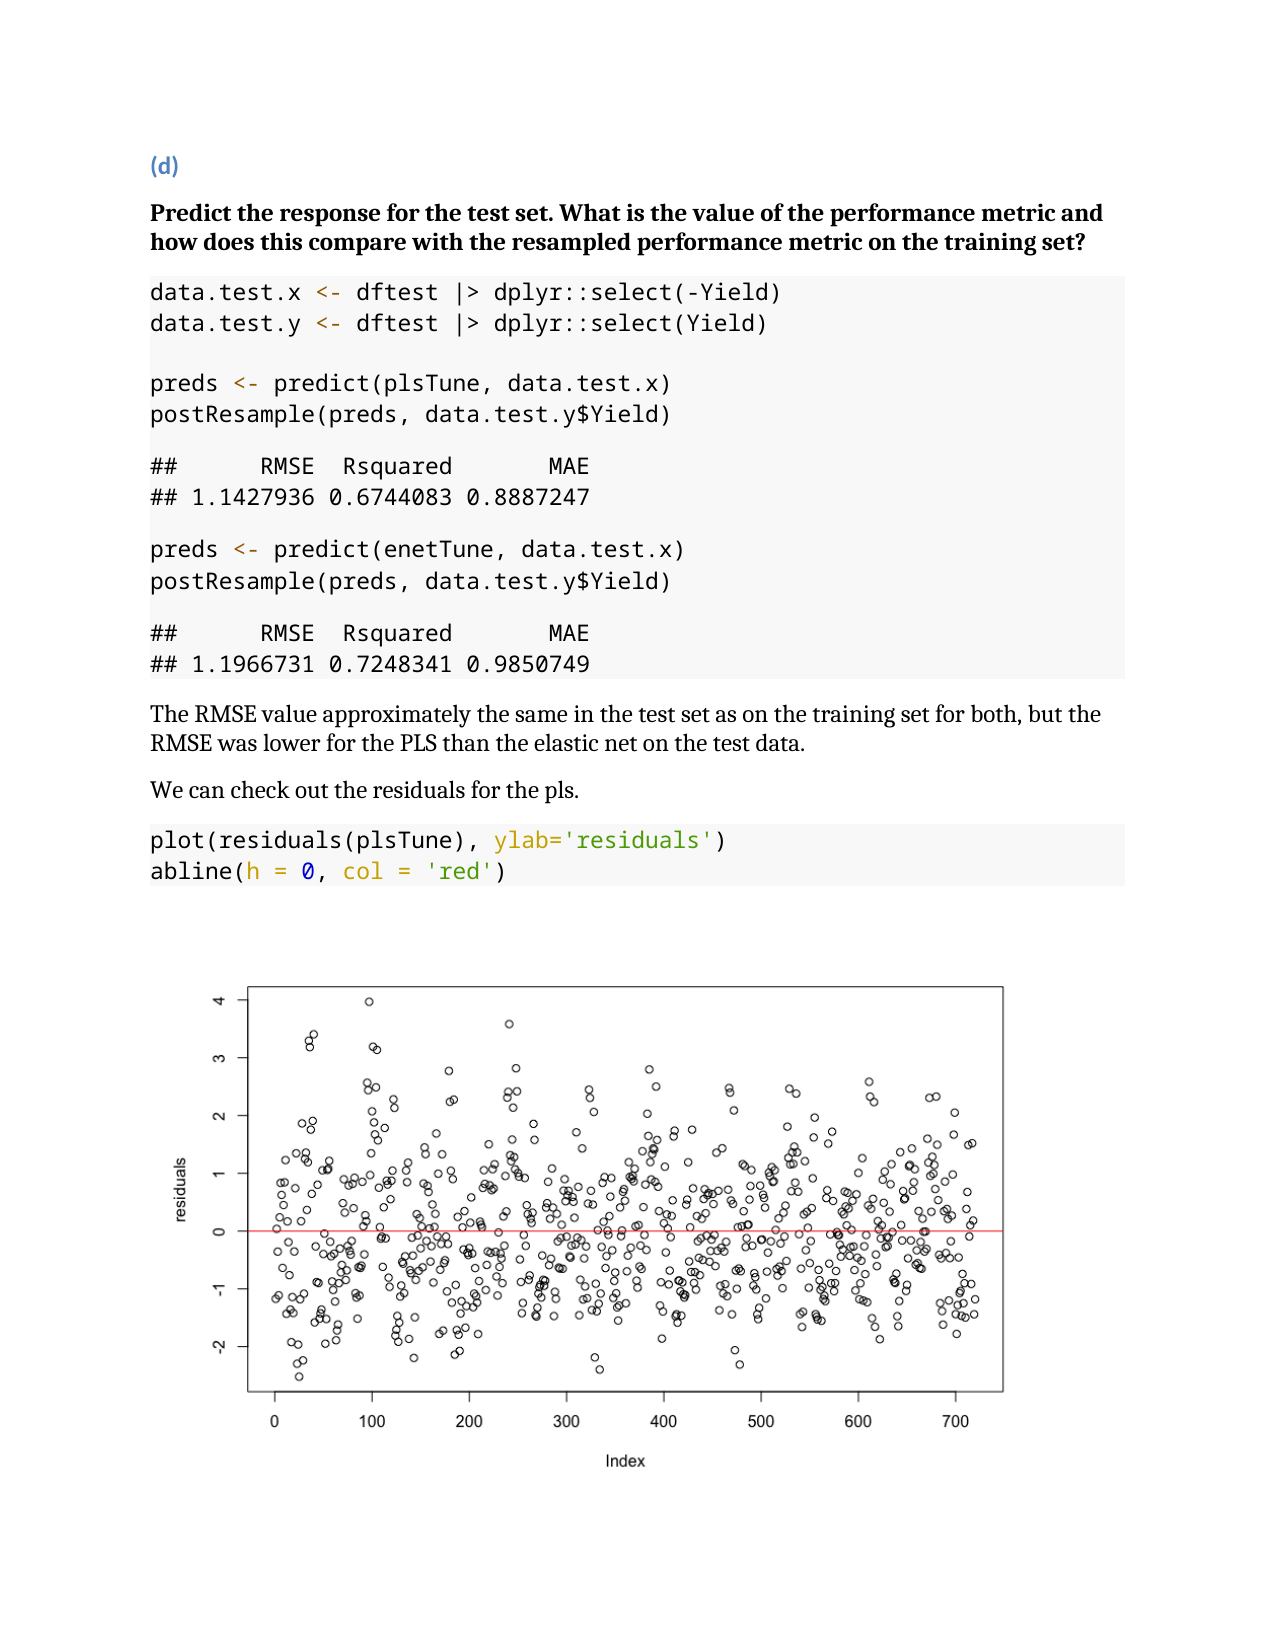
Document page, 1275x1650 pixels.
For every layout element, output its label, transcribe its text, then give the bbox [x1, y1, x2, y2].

text preds <- predict(enetTune, data.test.x) postResample(preds, data.test.y$Yield) [150, 533, 1125, 596]
text We can check out the residuals for the pls. [150, 776, 1125, 805]
text The RMSE value approximately the same in the test set as on the training set for both, but the RMSE was lower for the PLS than the elastic net on the test data. [150, 700, 1125, 758]
picture [168, 907, 1044, 1491]
text data.test.x <- dftest |> dplyr::select(-Yield) data.test.y <- dftest |> dplyr::select(Yield) preds <- predict(plsTune, data.test.x) postResample(preds, data.test.y$Yield) [150, 276, 1125, 429]
text plot(residuals(plsTune), ylab='residuals') abline(h = 0, col = 'red') [507, 824, 1125, 886]
subtitle (d) [150, 150, 1125, 181]
text ## RMSE Rsquared MAE ## 1.1966731 0.7248341 0.9850749 [150, 617, 1125, 679]
text Predict the response for the test set. What is the value of the performance metric and how does this compare with the resampled performance metric on the training set? [150, 199, 1125, 257]
text ## RMSE Rsquared MAE ## 1.1427936 0.6744083 0.8887247 [150, 450, 1125, 513]
